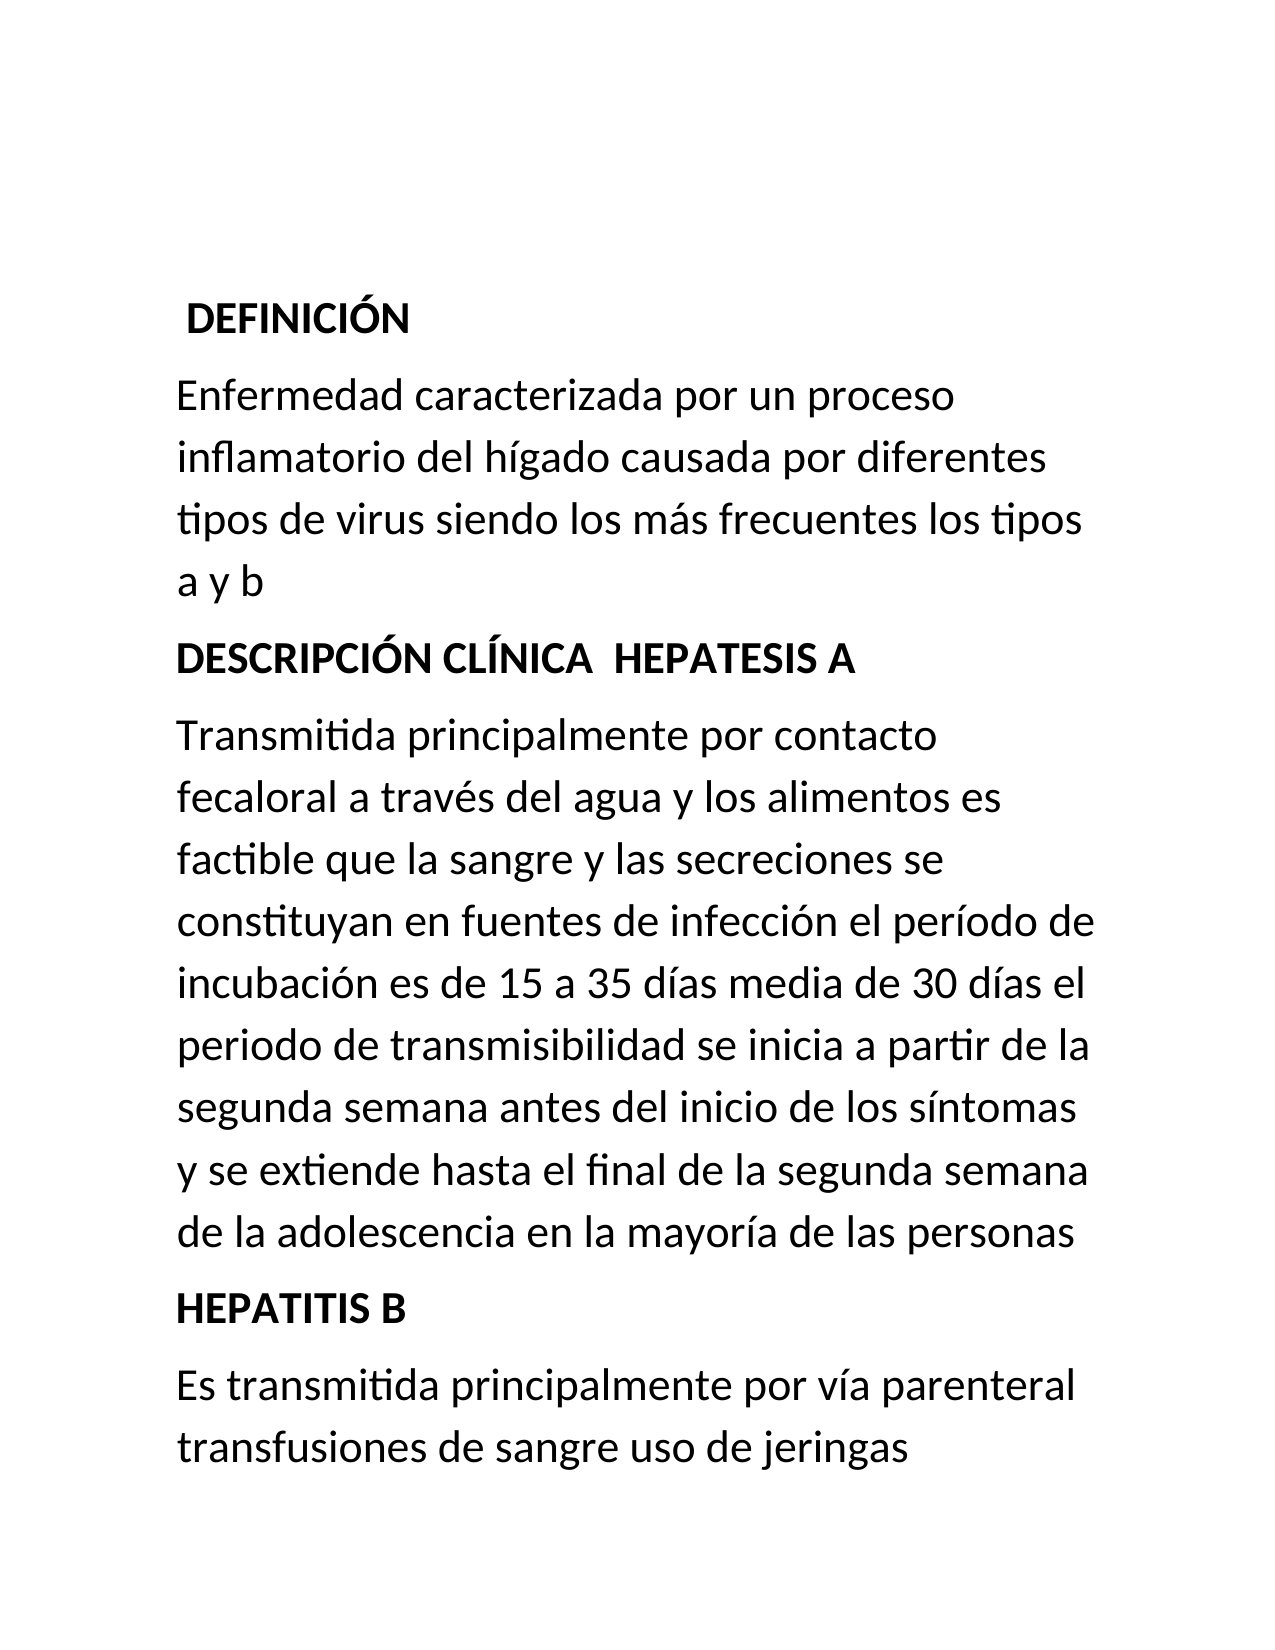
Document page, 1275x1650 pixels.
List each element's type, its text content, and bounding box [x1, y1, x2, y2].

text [176, 1356, 1098, 1474]
text Enfermedad caracterizada por un proceso inflamatorio del hígado causada por diferentes tipos de virus siendo los más frecuentes los tipos a y b [176, 366, 1098, 608]
text Transmitida principalmente por contacto fecaloral a través del agua y los alimentos es factible que la sangre y las secreciones se constituyan en fuentes de infección el período de incubación es de 15 a 35 días media de 30 días el periodo de transmisibilidad se inicia a partir de la segunda semana antes del inicio de los síntomas y se extiende hasta el final de la segunda semana de la adolescencia en la mayoría de las personas [176, 706, 1098, 1258]
subtitle HEPATITIS B [176, 1279, 1098, 1335]
subtitle DESCRIPCIÓN CLÍNICA HEPATESIS A [176, 629, 1098, 685]
subtitle DEFINICIÓN [176, 289, 1098, 345]
